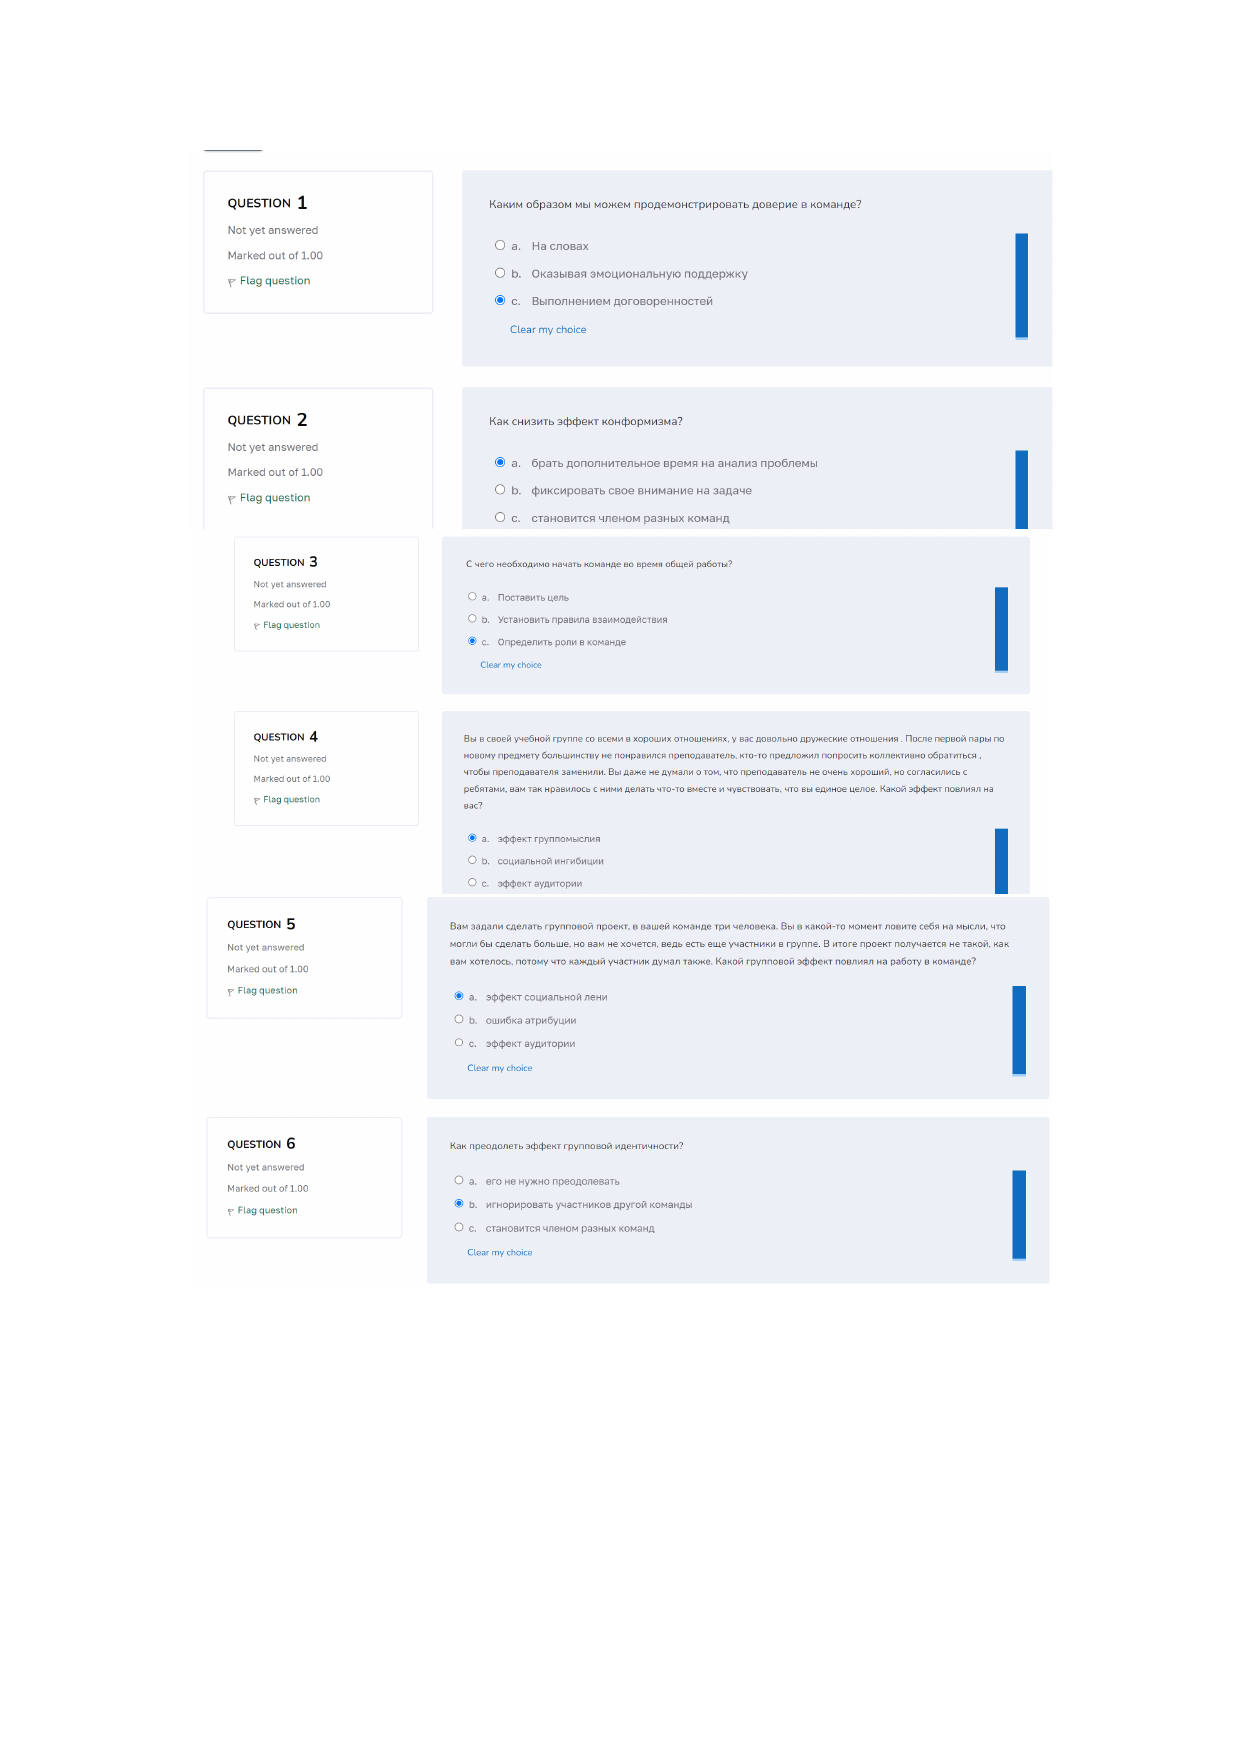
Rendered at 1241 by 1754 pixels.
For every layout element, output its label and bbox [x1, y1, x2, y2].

picture [187, 150, 1053, 1285]
